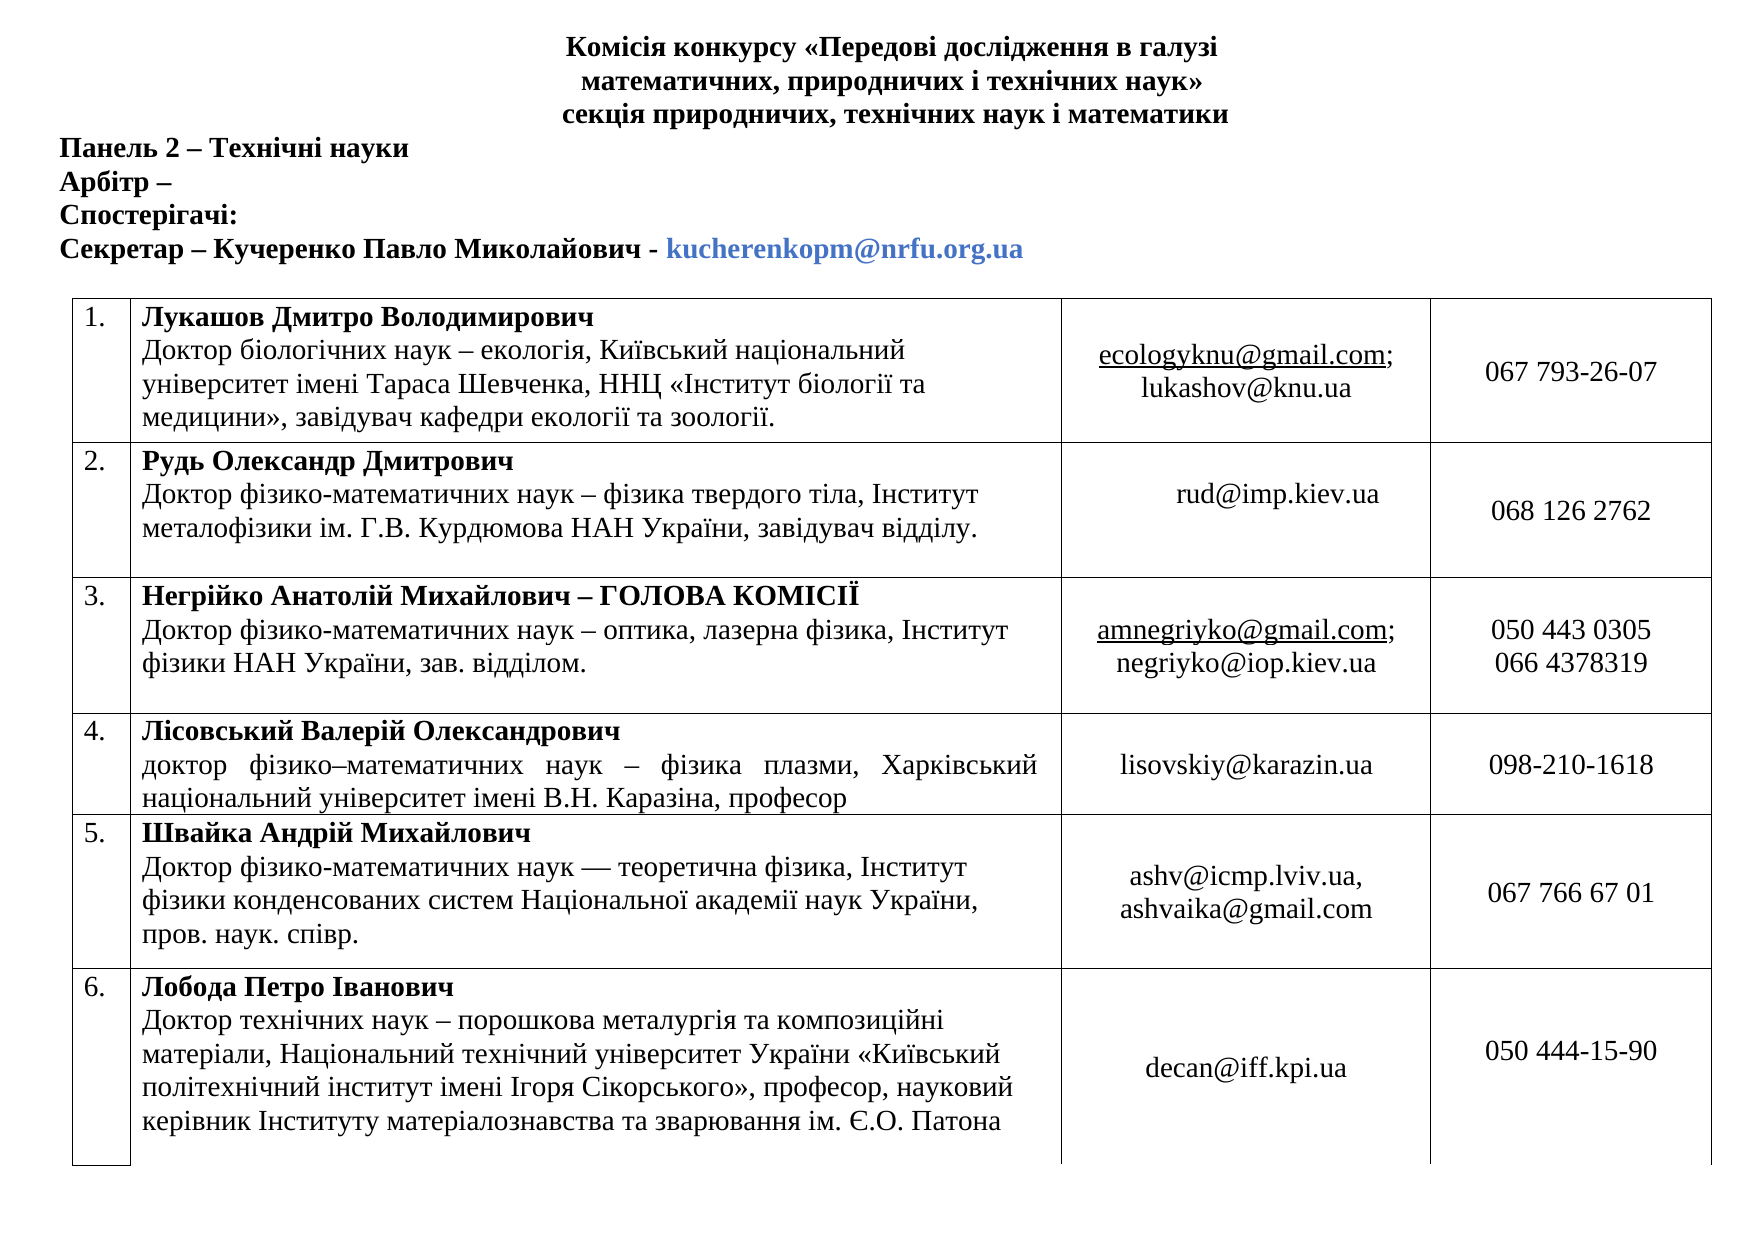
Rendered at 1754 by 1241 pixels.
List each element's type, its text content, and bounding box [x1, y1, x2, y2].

table_cell Лісовський Валерій Олександрович доктор фізико–математичних наук – фізика плазми, Харківський національний університет імені В.Н. Каразіна, професор [131, 714, 1061, 814]
table_cell Лобода Петро Іванович Доктор технічних наук – порошкова металургія та композиційні матеріали, Національний технічний університет України «Київський політехнічний інститут імені Ігоря Сікорського», професор, науковий керівник Інституту матеріалознавства та зварювання ім. Є.О. Патона [131, 969, 1061, 1165]
text математичних, природничих і технічних наук» [59, 63, 1724, 97]
table_header [73, 299, 130, 442]
table_cell Швайка Андрій Михайлович Доктор фізико-математичних наук — теоретична фізика, Інститут фізики конденсованих систем Національної академії наук України, пров. наук. співр. [131, 815, 1061, 968]
table_cell [73, 815, 130, 968]
table_cell 067 766 67 01 [1431, 815, 1711, 968]
table_cell 050 444-15-90 [1431, 969, 1711, 1165]
text Арбітр – [59, 164, 1724, 197]
text Панель 2 – Технічні науки [59, 130, 1724, 164]
table_cell Рудь Олександр Дмитрович Доктор фізико-математичних наук – фізика твердого тіла, Інститут металофізики ім. Г.В. Курдюмова НАН України, завідувач відділу. [131, 443, 1061, 577]
text секція природничих, технічних наук і математики [59, 97, 1724, 130]
table_cell [73, 443, 130, 577]
table_header Лукашов Дмитро Володимирович Доктор біологічних наук – екологія, Київський національний університет імені Тараса Шевченка, ННЦ «Інститут біології та медицини», завідувач кафедри екології та зоології. [131, 299, 1061, 442]
table_header 067 793-26-07 [1431, 299, 1711, 442]
table_cell [73, 578, 130, 712]
table_cell 068 126 2762 [1431, 443, 1711, 577]
table_cell decan@iff.kpi.ua [1061, 969, 1431, 1165]
table_cell lisovskiy@karazin.ua [1062, 714, 1430, 814]
table_cell amnegriyko@gmail.com; negriyko@iop.kiev.ua [1062, 578, 1430, 712]
text Секретар – Кучеренко Павло Миколайович - kucherenkopm@nrfu.org.ua [59, 231, 1724, 264]
table_cell [73, 714, 130, 814]
table_cell Негрійко Анатолій Михайлович – ГОЛОВА КОМІСІЇ Доктор фізико-математичних наук – оптика, лазерна фізика, Інститут фізики НАН України, зав. відділом. [131, 578, 1061, 712]
table_cell [73, 969, 130, 1165]
table_cell rud@imp.kiev.ua [1062, 443, 1430, 577]
table_header ecologyknu@gmail.com; lukashov@knu.ua [1062, 299, 1430, 442]
table_cell 050 443 0305 066 4378319 [1431, 578, 1711, 712]
text Спостерігачі: [59, 197, 1724, 231]
table_cell 098-210-1618 [1431, 714, 1711, 814]
table_cell ashv@icmp.lviv.ua, ashvaika@gmail.com [1062, 815, 1430, 968]
text Комісія конкурсу «Передові дослідження в галузі [59, 29, 1724, 63]
